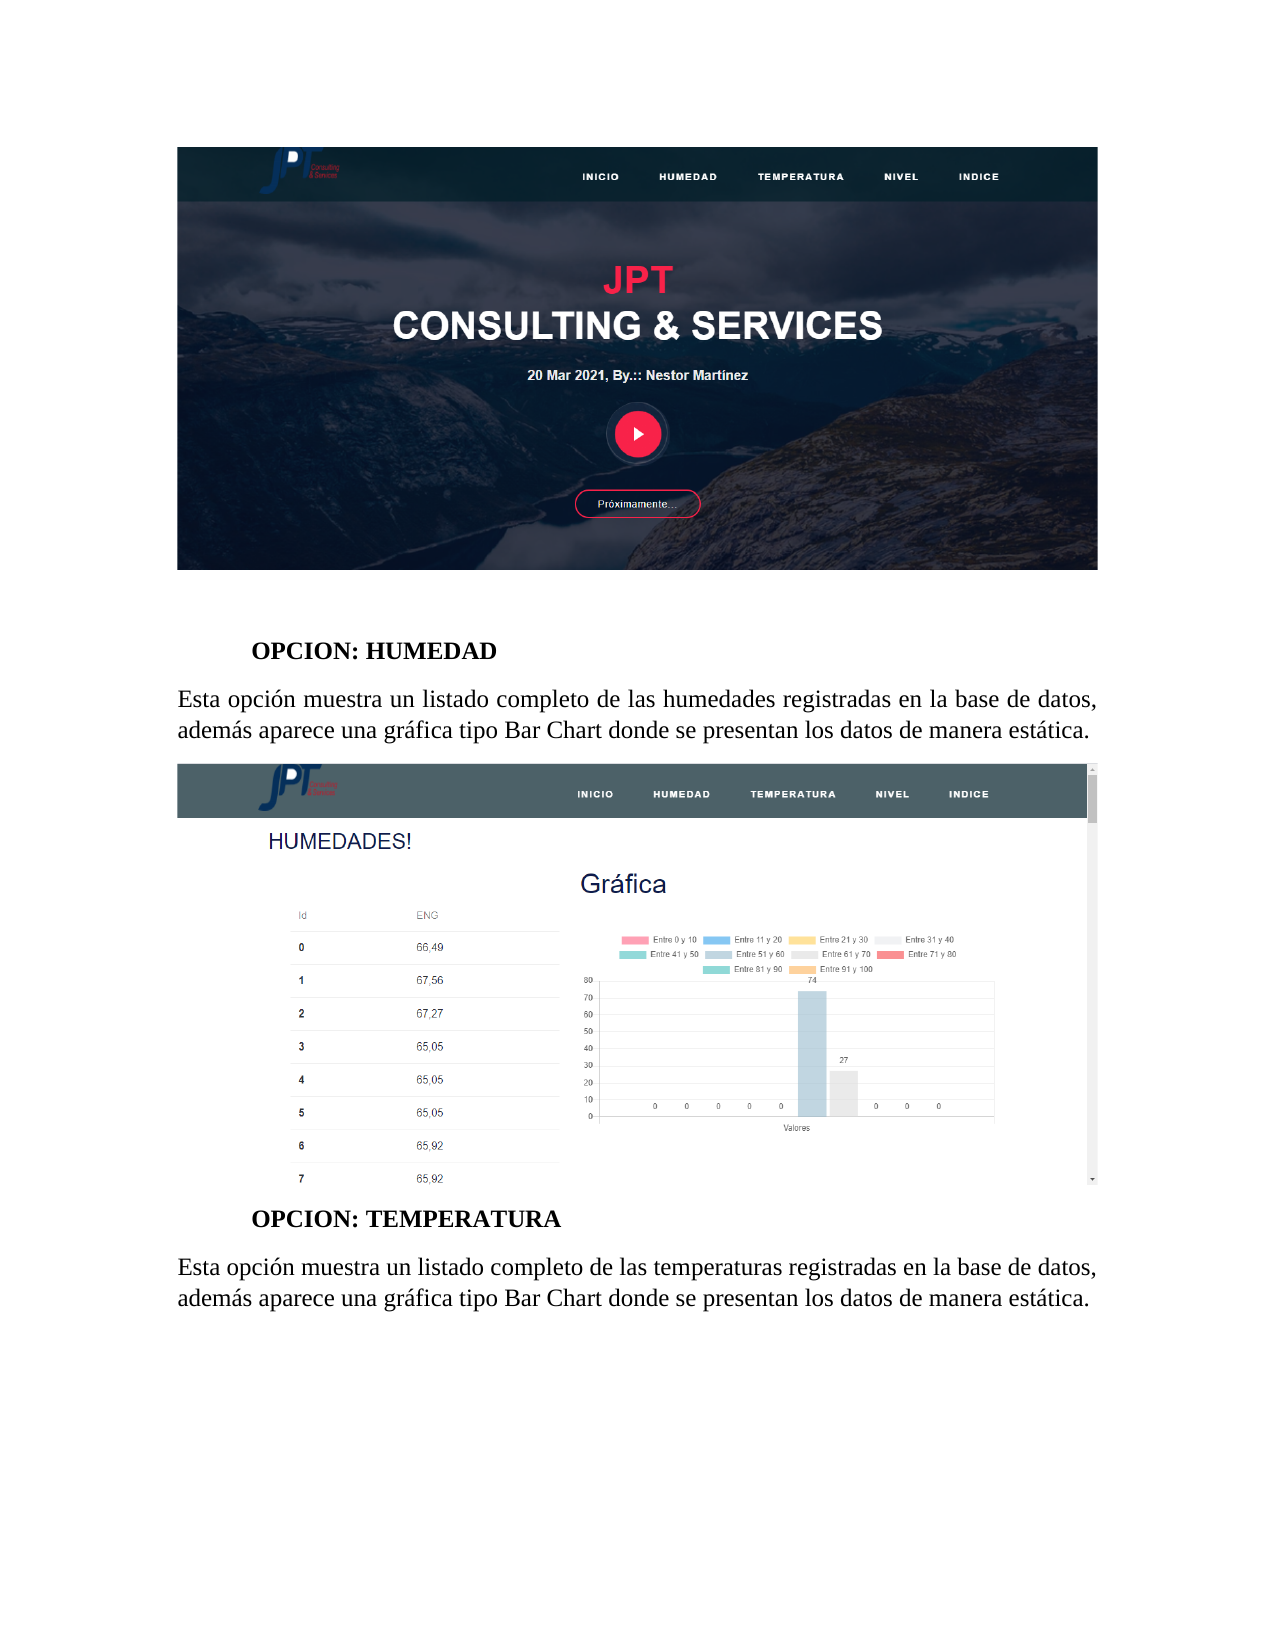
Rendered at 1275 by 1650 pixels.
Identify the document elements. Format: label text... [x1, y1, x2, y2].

text OPCION: HUMEDAD [251, 636, 1098, 665]
picture [177, 762, 1098, 1185]
text Esta opción muestra un listado completo de las humedades registradas en la base de datos, además aparece una gráfica tipo Bar Chart donde se presentan los datos de manera estática. [177, 684, 1098, 743]
picture [177, 147, 1098, 570]
text OPCION: TEMPERATURA [251, 1204, 1098, 1233]
text Esta opción muestra un listado completo de las temperaturas registradas en la base de datos, además aparece una gráfica tipo Bar Chart donde se presentan los datos de manera estática. [177, 1252, 1098, 1311]
